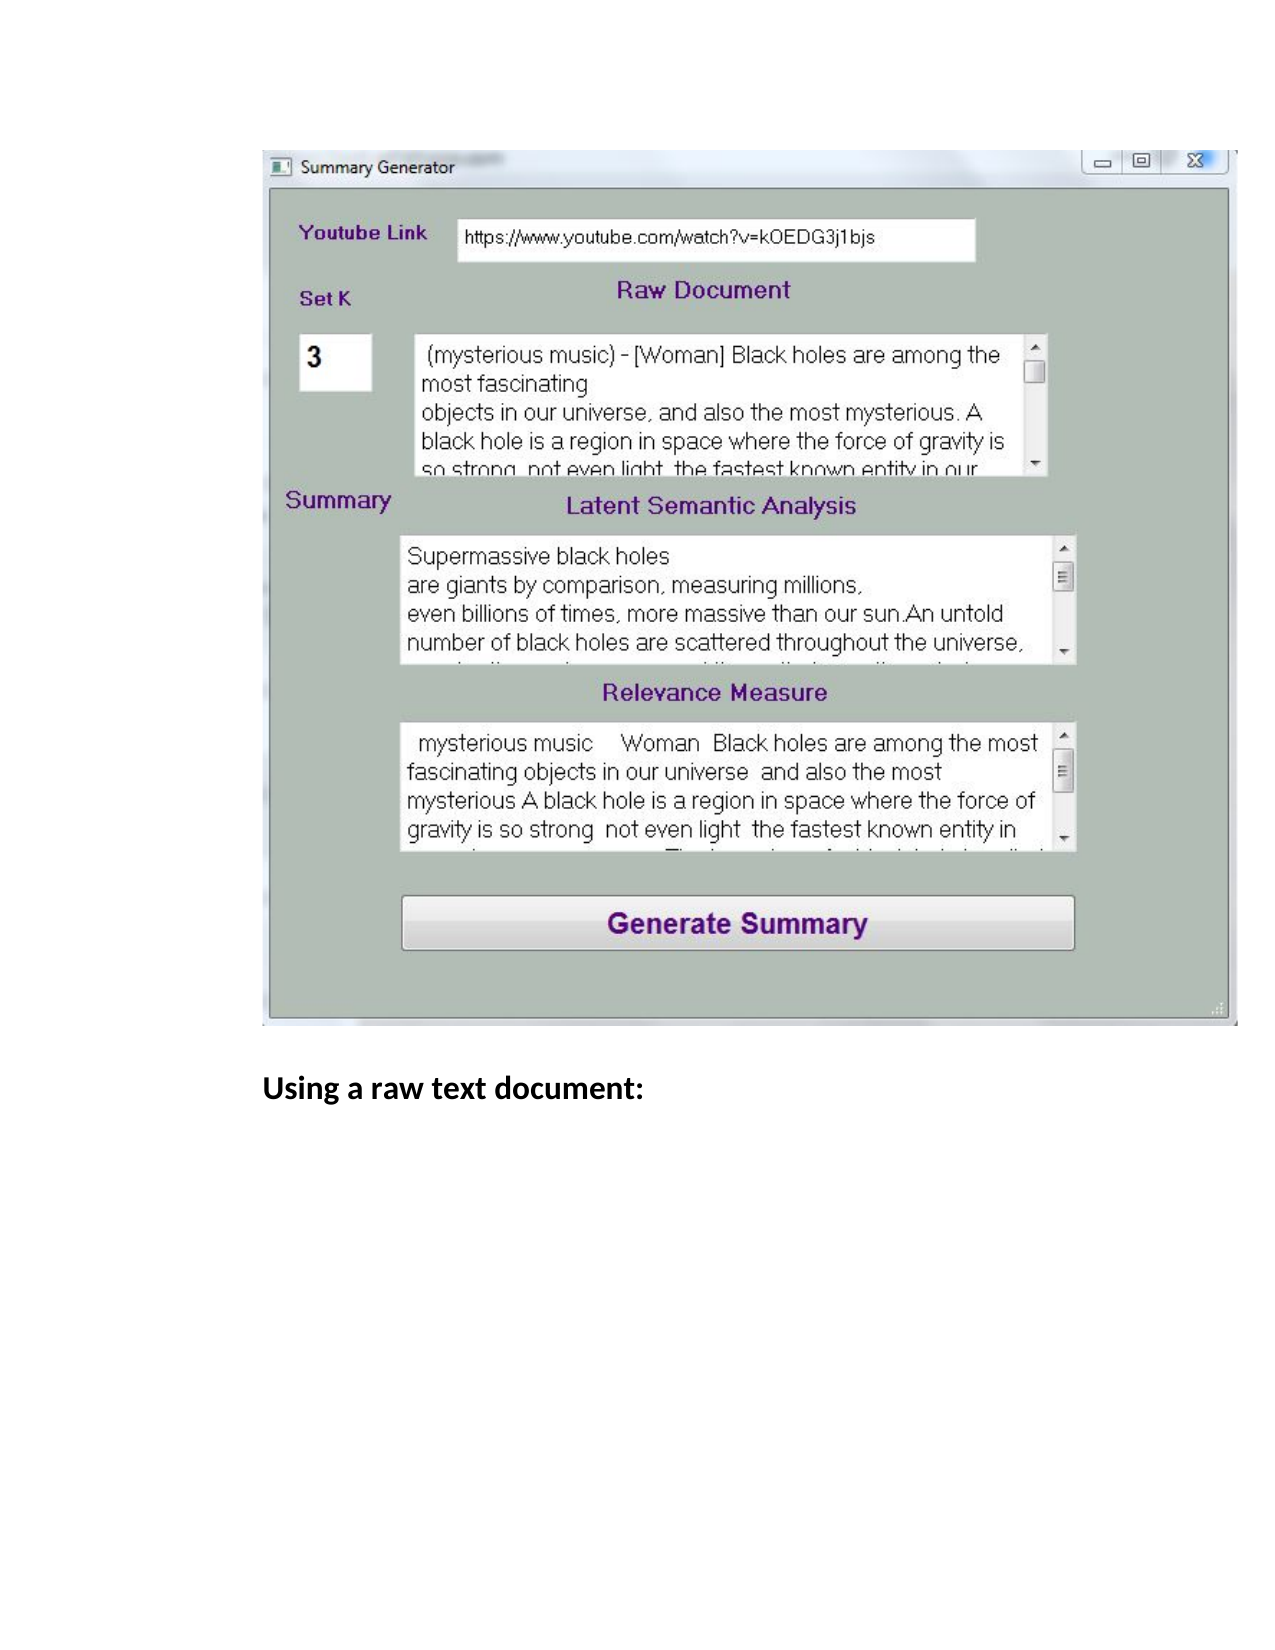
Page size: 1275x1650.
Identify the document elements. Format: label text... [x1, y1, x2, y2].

picture [262, 150, 1238, 1026]
list Using a raw text document: [262, 1067, 1125, 1107]
